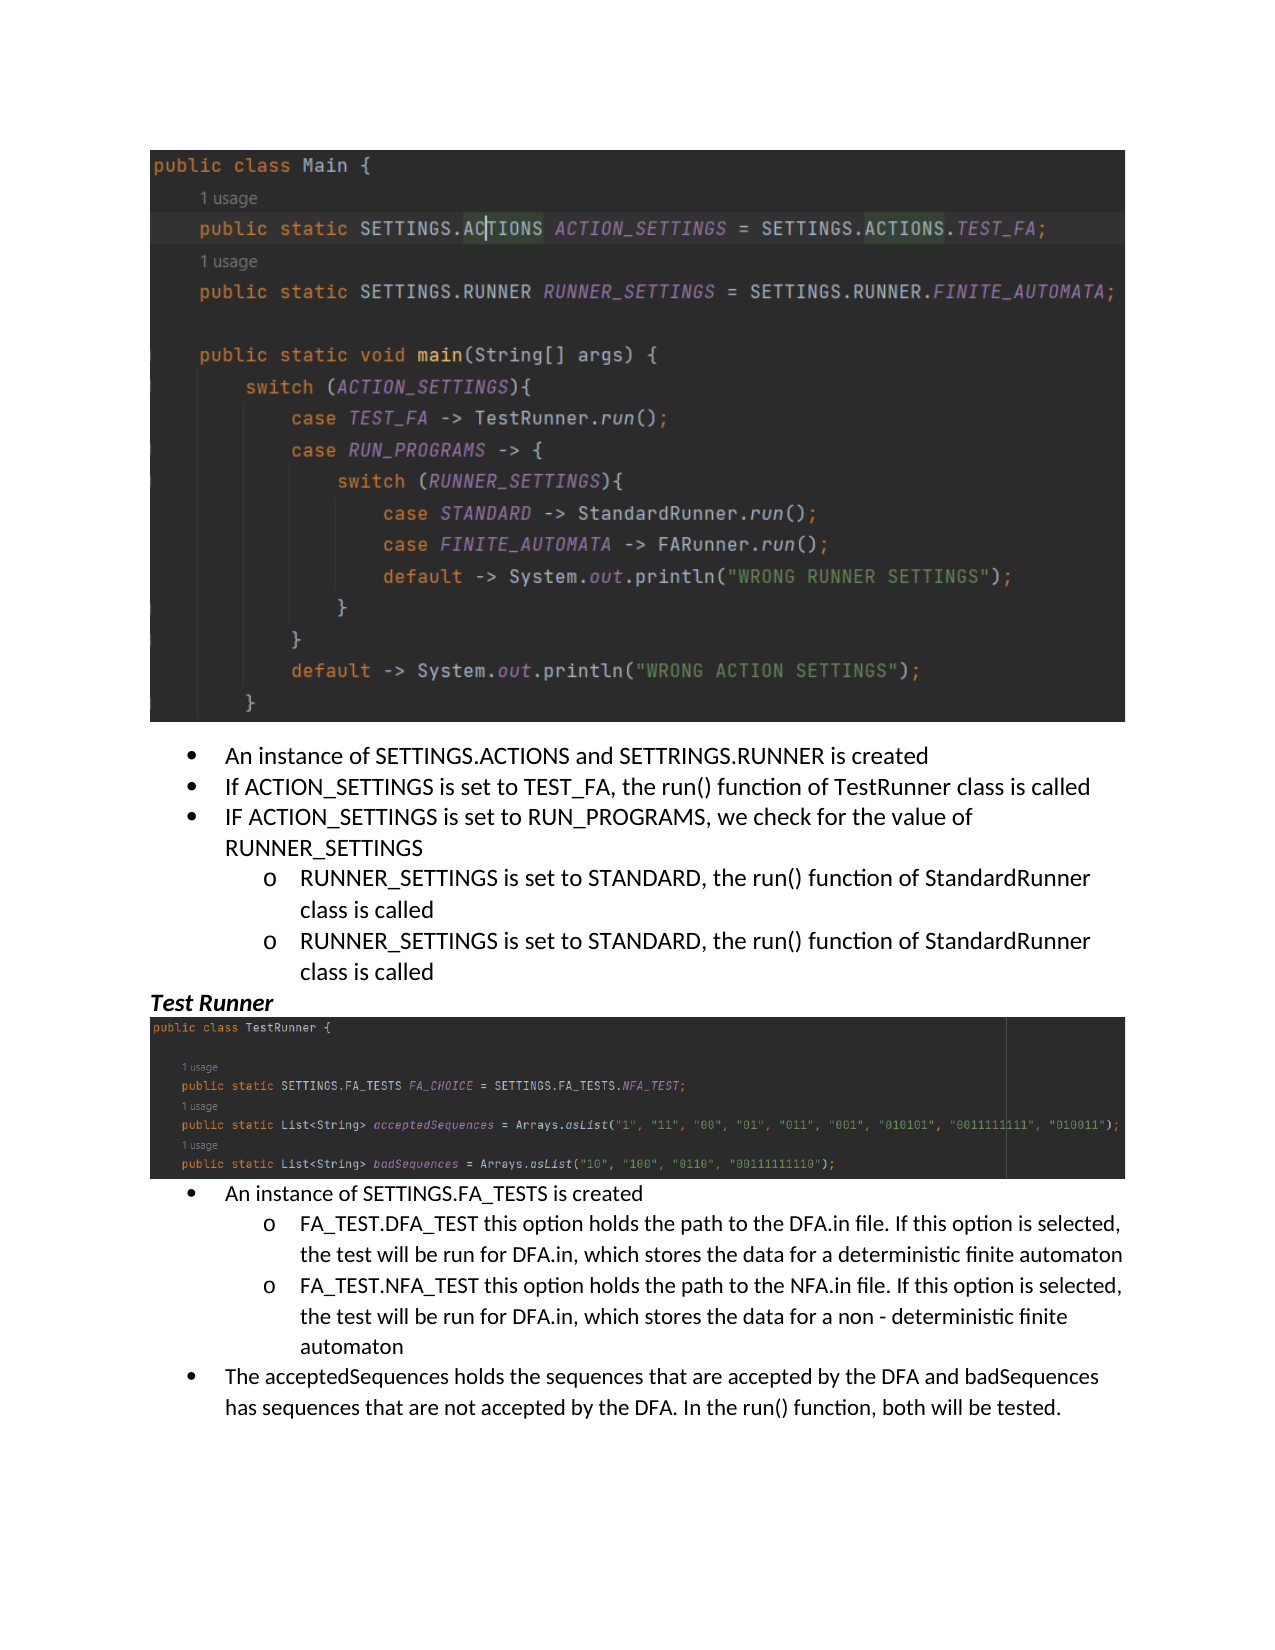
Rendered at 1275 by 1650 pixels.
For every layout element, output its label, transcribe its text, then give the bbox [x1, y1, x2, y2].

list If ACTION_SETTINGS is set to TEST_FA, the run() function of TestRunner class is called [187, 771, 1125, 801]
picture [150, 150, 1125, 722]
list FA_TEST.DFA_TEST this option holds the path to the DFA.in file. If this option is selected, the test will be run for DFA.in, which stores the data for a deterministic finite automaton [262, 1209, 1125, 1268]
list RUNNER_SETTINGS is set to STANDARD, the run() function of StandardRunner class is called [262, 862, 1125, 925]
list FA_TEST.NFA_TEST this option holds the path to the NFA.in file. If this option is selected, the test will be run for DFA.in, which stores the data for a non - deterministic finite automaton [262, 1271, 1125, 1360]
picture [150, 1017, 1125, 1179]
list IF ACTION_SETTINGS is set to RUN_PROGRAMS, we check for the value of RUNNER_SETTINGS [187, 801, 1125, 862]
list The acceptedSequences holds the sequences that are accepted by the DFA and badSequences has sequences that are not accepted by the DFA. In the run() function, both will be tested. [187, 1362, 1125, 1421]
text Test Runner [150, 987, 1125, 1017]
list An instance of SETTINGS.FA_TESTS is created [187, 1179, 1125, 1207]
list An instance of SETTINGS.ACTIONS and SETTRINGS.RUNNER is created [187, 740, 1125, 771]
list RUNNER_SETTINGS is set to STANDARD, the run() function of StandardRunner class is called [262, 925, 1125, 987]
